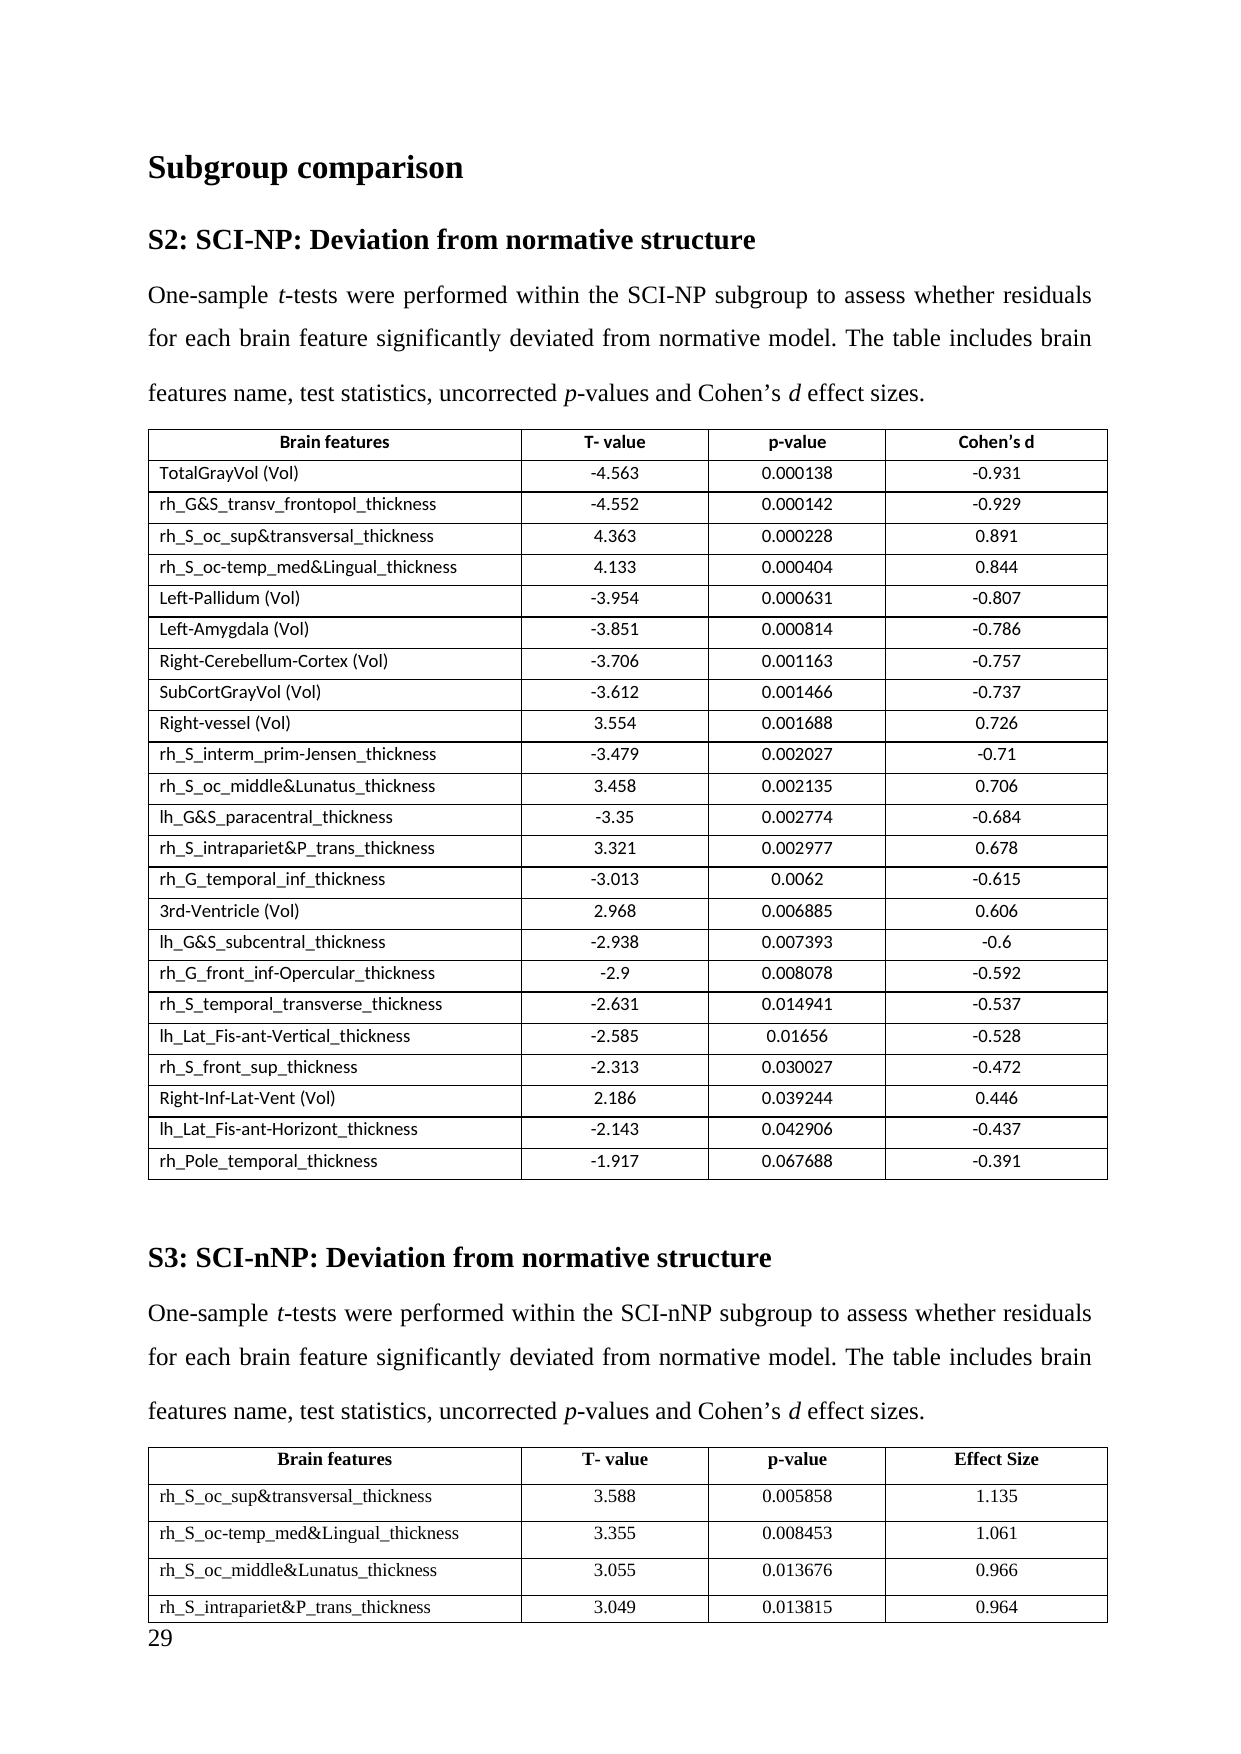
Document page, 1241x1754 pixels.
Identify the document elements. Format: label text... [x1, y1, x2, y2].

table_header Cohen’s d [886, 430, 1107, 460]
table_cell -0.592 [886, 961, 1107, 991]
table_cell 0.891 [886, 524, 1107, 554]
table_cell -0.71 [886, 743, 1107, 773]
table_cell SubCortGrayVol (Vol) [149, 680, 521, 710]
table_cell lh_G&S_subcentral_thickness [149, 930, 521, 960]
table_cell 0.0062 [709, 868, 885, 898]
table_cell -3.35 [522, 805, 708, 835]
table_cell -3.706 [522, 649, 708, 679]
table_cell 0.000631 [709, 586, 885, 616]
table_cell -2.313 [522, 1055, 708, 1085]
table_cell 3.554 [522, 711, 708, 741]
table_cell -2.585 [522, 1024, 708, 1054]
table_cell 0.002977 [709, 836, 885, 866]
table_cell rh_S_oc_middle&Lunatus_thickness [149, 774, 521, 804]
table_cell 3.055 [522, 1559, 708, 1594]
table_cell lh_Lat_Fis-ant-Vertical_thickness [149, 1024, 521, 1054]
table_cell Right-Inf-Lat-Vent (Vol) [149, 1086, 521, 1116]
table_cell 0.042906 [709, 1118, 885, 1148]
table_cell rh_G&S_transv_frontopol_thickness [149, 493, 521, 523]
table_cell 0.000142 [709, 493, 885, 523]
table_cell 0.000228 [709, 524, 885, 554]
table_cell rh_S_oc-temp_med&Lingual_thickness [149, 1522, 521, 1558]
table_cell 0.01656 [709, 1024, 885, 1054]
table_cell 0.002774 [709, 805, 885, 835]
table_cell lh_G&S_paracentral_thickness [149, 805, 521, 835]
table_cell 1.061 [886, 1522, 1107, 1558]
table_header p-value [709, 1448, 885, 1484]
table_cell -0.391 [886, 1149, 1107, 1179]
table_cell -0.437 [886, 1118, 1107, 1148]
table_header Brain features [149, 430, 521, 460]
table_cell 0.067688 [709, 1149, 885, 1179]
table_cell 3.355 [522, 1522, 708, 1558]
table_header T- value [522, 1448, 708, 1484]
table_cell Left-Amygdala (Vol) [149, 618, 521, 648]
table_cell rh_S_oc_middle&Lunatus_thickness [149, 1559, 521, 1594]
table_cell Right-vessel (Vol) [149, 711, 521, 741]
table_cell rh_S_oc_sup&transversal_thickness [149, 524, 521, 554]
table_cell 0.678 [886, 836, 1107, 866]
table_cell -0.684 [886, 805, 1107, 835]
table_cell 0.001163 [709, 649, 885, 679]
subtitle Subgroup comparison [148, 148, 1093, 186]
table_cell 2.186 [522, 1086, 708, 1116]
table_cell 0.706 [886, 774, 1107, 804]
table_cell -2.143 [522, 1118, 708, 1148]
table_cell -2.938 [522, 930, 708, 960]
table_cell lh_Lat_Fis-ant-Horizont_thickness [149, 1118, 521, 1148]
table_cell 0.002027 [709, 743, 885, 773]
table_cell -3.851 [522, 618, 708, 648]
table_cell -0.737 [886, 680, 1107, 710]
table_cell -0.615 [886, 868, 1107, 898]
table_cell rh_Pole_temporal_thickness [149, 1149, 521, 1179]
table_cell 3.588 [522, 1485, 708, 1521]
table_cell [149, 1596, 521, 1622]
table_cell 2.968 [522, 899, 708, 929]
table_cell -0.6 [886, 930, 1107, 960]
table_header p-value [709, 430, 885, 460]
table_cell 0.008078 [709, 961, 885, 991]
table_cell Left-Pallidum (Vol) [149, 586, 521, 616]
table_cell rh_S_oc_sup&transversal_thickness [149, 1485, 521, 1521]
text One-sample t-tests were performed within the SCI-nNP subgroup to assess whether residuals for each brain feature significantly deviated from normative model. The table includes brain features name, test statistics, uncorrected p-values and Cohen’s d effect sizes. [148, 1298, 1093, 1428]
table_cell -0.807 [886, 586, 1107, 616]
table_cell 0.007393 [709, 930, 885, 960]
table_cell -0.472 [886, 1055, 1107, 1085]
table_cell 3.049 [522, 1596, 708, 1622]
table_cell rh_S_intrapariet&P_trans_thickness [149, 836, 521, 866]
table_cell -3.479 [522, 743, 708, 773]
table_cell 0.001466 [709, 680, 885, 710]
table_cell 0.002135 [709, 774, 885, 804]
table_cell rh_S_interm_prim-Jensen_thickness [149, 743, 521, 773]
table_cell -2.9 [522, 961, 708, 991]
table_cell rh_G_front_inf-Opercular_thickness [149, 961, 521, 991]
table_cell rh_S_oc-temp_med&Lingual_thickness [149, 555, 521, 585]
table_cell Right-Cerebellum-Cortex (Vol) [149, 649, 521, 679]
table_cell -4.563 [522, 461, 708, 491]
table_cell 3rd-Ventricle (Vol) [149, 899, 521, 929]
table_cell -0.786 [886, 618, 1107, 648]
table_cell 0.726 [886, 711, 1107, 741]
table_cell 0.014941 [709, 993, 885, 1023]
table_cell 4.363 [522, 524, 708, 554]
table_cell 3.321 [522, 836, 708, 866]
table_cell 0.844 [886, 555, 1107, 585]
table_cell -0.528 [886, 1024, 1107, 1054]
table_cell rh_G_temporal_inf_thickness [149, 868, 521, 898]
table_cell 0.013676 [709, 1559, 885, 1594]
table_cell 0.000138 [709, 461, 885, 491]
subtitle S3: SCI-nNP: Deviation from normative structure [148, 1240, 1093, 1273]
table_cell -0.929 [886, 493, 1107, 523]
table_cell -4.552 [522, 493, 708, 523]
table_cell 0.000814 [709, 618, 885, 648]
table_cell TotalGrayVol (Vol) [149, 461, 521, 491]
table_cell rh_S_temporal_transverse_thickness [149, 993, 521, 1023]
table_header Brain features [149, 1448, 521, 1484]
table_header Effect Size [886, 1448, 1107, 1484]
table_cell 0.008453 [709, 1522, 885, 1558]
table_cell -0.757 [886, 649, 1107, 679]
table_cell 0.001688 [709, 711, 885, 741]
table_cell 4.133 [522, 555, 708, 585]
table_cell 0.039244 [709, 1086, 885, 1116]
table_cell 0.013815 [709, 1596, 885, 1622]
table_cell -3.612 [522, 680, 708, 710]
table_cell 0.030027 [709, 1055, 885, 1085]
table_cell -1.917 [522, 1149, 708, 1179]
table_cell -0.537 [886, 993, 1107, 1023]
table_cell -3.954 [522, 586, 708, 616]
table_cell 0.964 [886, 1596, 1107, 1622]
table_cell 1.135 [886, 1485, 1107, 1521]
table_cell 0.966 [886, 1559, 1107, 1594]
table_cell -3.013 [522, 868, 708, 898]
table_cell 0.000404 [709, 555, 885, 585]
table_cell -2.631 [522, 993, 708, 1023]
table_header T- value [522, 430, 708, 460]
table_cell 0.005858 [709, 1485, 885, 1521]
table_cell -0.931 [886, 461, 1107, 491]
table_cell 0.446 [886, 1086, 1107, 1116]
subtitle S2: SCI-NP: Deviation from normative structure [148, 222, 1093, 255]
text One-sample t-tests were performed within the SCI-NP subgroup to assess whether residuals for each brain feature significantly deviated from normative model. The table includes brain features name, test statistics, uncorrected p-values and Cohen’s d effect sizes. [148, 280, 1093, 410]
table_cell rh_S_front_sup_thickness [149, 1055, 521, 1085]
table_cell 3.458 [522, 774, 708, 804]
table_cell 0.006885 [709, 899, 885, 929]
table_cell 0.606 [886, 899, 1107, 929]
